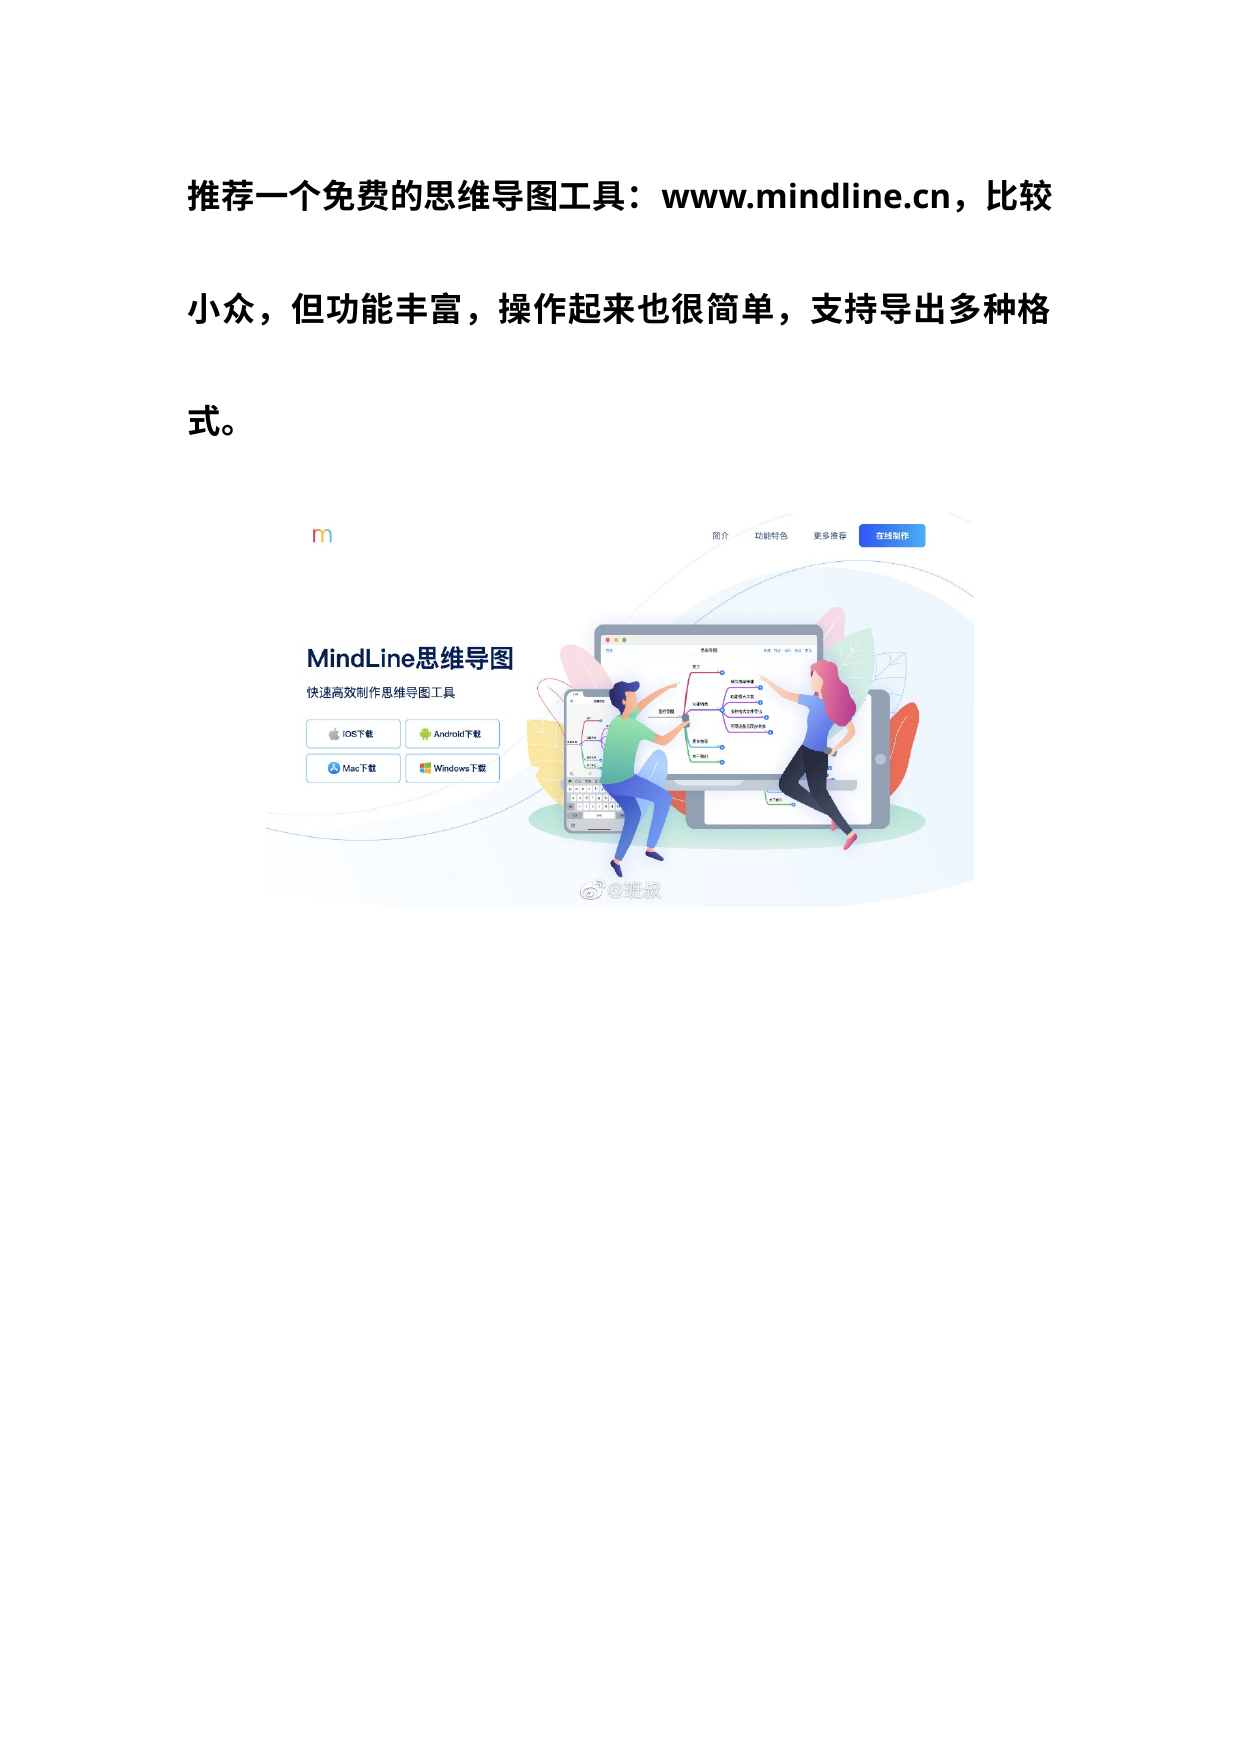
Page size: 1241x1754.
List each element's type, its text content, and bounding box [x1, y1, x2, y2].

subtitle 推荐一个免费的思维导图工具：www.mindline.cn，比较小众，但功能丰富，操作起来也很简单，支持导出多种格式。 [187, 162, 1053, 452]
picture [266, 513, 974, 907]
